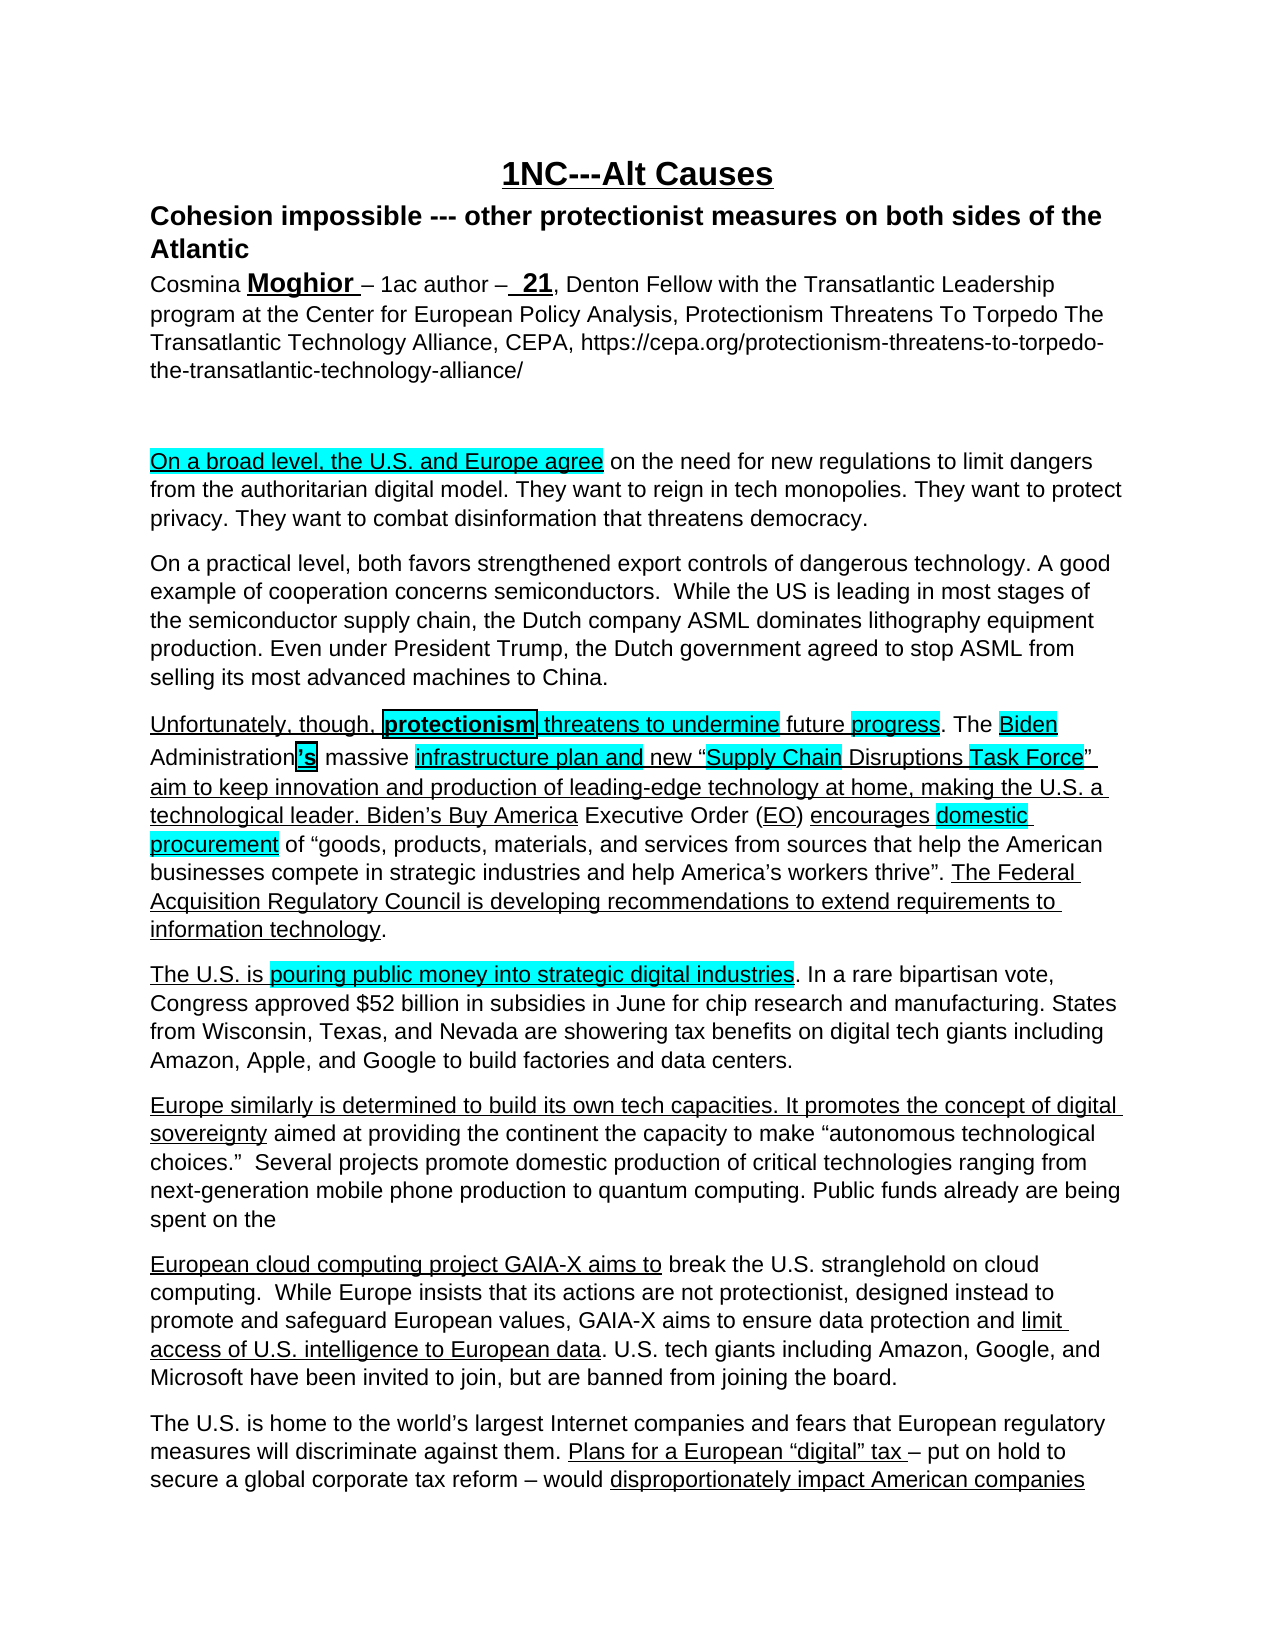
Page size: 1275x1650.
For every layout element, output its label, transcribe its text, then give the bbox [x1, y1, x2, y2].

text European cloud computing project GAIA-X aims to break the U.S. stranglehold on cloud computing. While Europe insists that its actions are not protectionist, designed instead to promote and safeguard European values, GAIA-X aims to ensure data protection and limit access of U.S. intelligence to European data. U.S. tech giants including Amazon, Google, and Microsoft have been invited to join, but are banned from joining the board. [150, 1251, 1125, 1391]
subtitle 1NC---Alt Causes [150, 154, 1125, 193]
text The U.S. is pouring public money into strategic digital industries. In a rare bipartisan vote, Congress approved $52 billion in subsidies in June for chip research and manufacturing. States from Wisconsin, Texas, and Nevada are showering tax benefits on digital tech giants including Amazon, Apple, and Google to build factories and data centers. [150, 961, 1125, 1073]
subtitle Cohesion impossible --- other protectionist measures on both sides of the Atlantic [150, 200, 1125, 265]
text On a practical level, both favors strengthened export controls of dangerous technology. A good example of cooperation concerns semiconductors. While the US is leading in most stages of the semiconductor supply chain, the Dutch company ASML dominates lithography equipment production. Even under President Trump, the Dutch government agreed to stop ASML from selling its most advanced machines to China. [150, 550, 1125, 690]
text On a broad level, the U.S. and Europe agree on the need for new regulations to limit dangers from the authoritarian digital model. They want to reign in tech monopolies. They want to protect privacy. They want to combat disinformation that threatens democracy. [150, 448, 1125, 531]
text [150, 1409, 1125, 1493]
text Unfortunately, though, protectionism threatens to undermine future progress. The Biden Administration’s massive infrastructure plan and new “Supply Chain Disruptions Task Force” aim to keep innovation and production of leading-edge technology at home, making the U.S. a technological leader. Biden’s Buy America Executive Order (EO) encourages domestic procurement of “goods, products, materials, and services from sources that help the American businesses compete in strategic industries and help America’s workers thrive”. The Federal Acquisition Regulatory Council is developing recommendations to extend requirements to information technology. [150, 708, 1125, 943]
text Europe similarly is determined to build its own tech capacities. It promotes the concept of digital sovereignty aimed at providing the continent the capacity to make “autonomous technological choices.” Several projects promote domestic production of critical technologies ranging from next-generation mobile phone production to quantum computing. Public funds already are being spent on the [150, 1092, 1125, 1232]
text Cosmina Moghior – 1ac author – 21, Denton Fellow with the Transatlantic Leadership program at the Center for European Policy Analysis, Protectionism Threatens To Torpedo The Transatlantic Technology Alliance, CEPA, https://cepa.org/protectionism-threatens-to-torpedo-the-transatlantic-technology-alliance/ [150, 267, 1125, 384]
